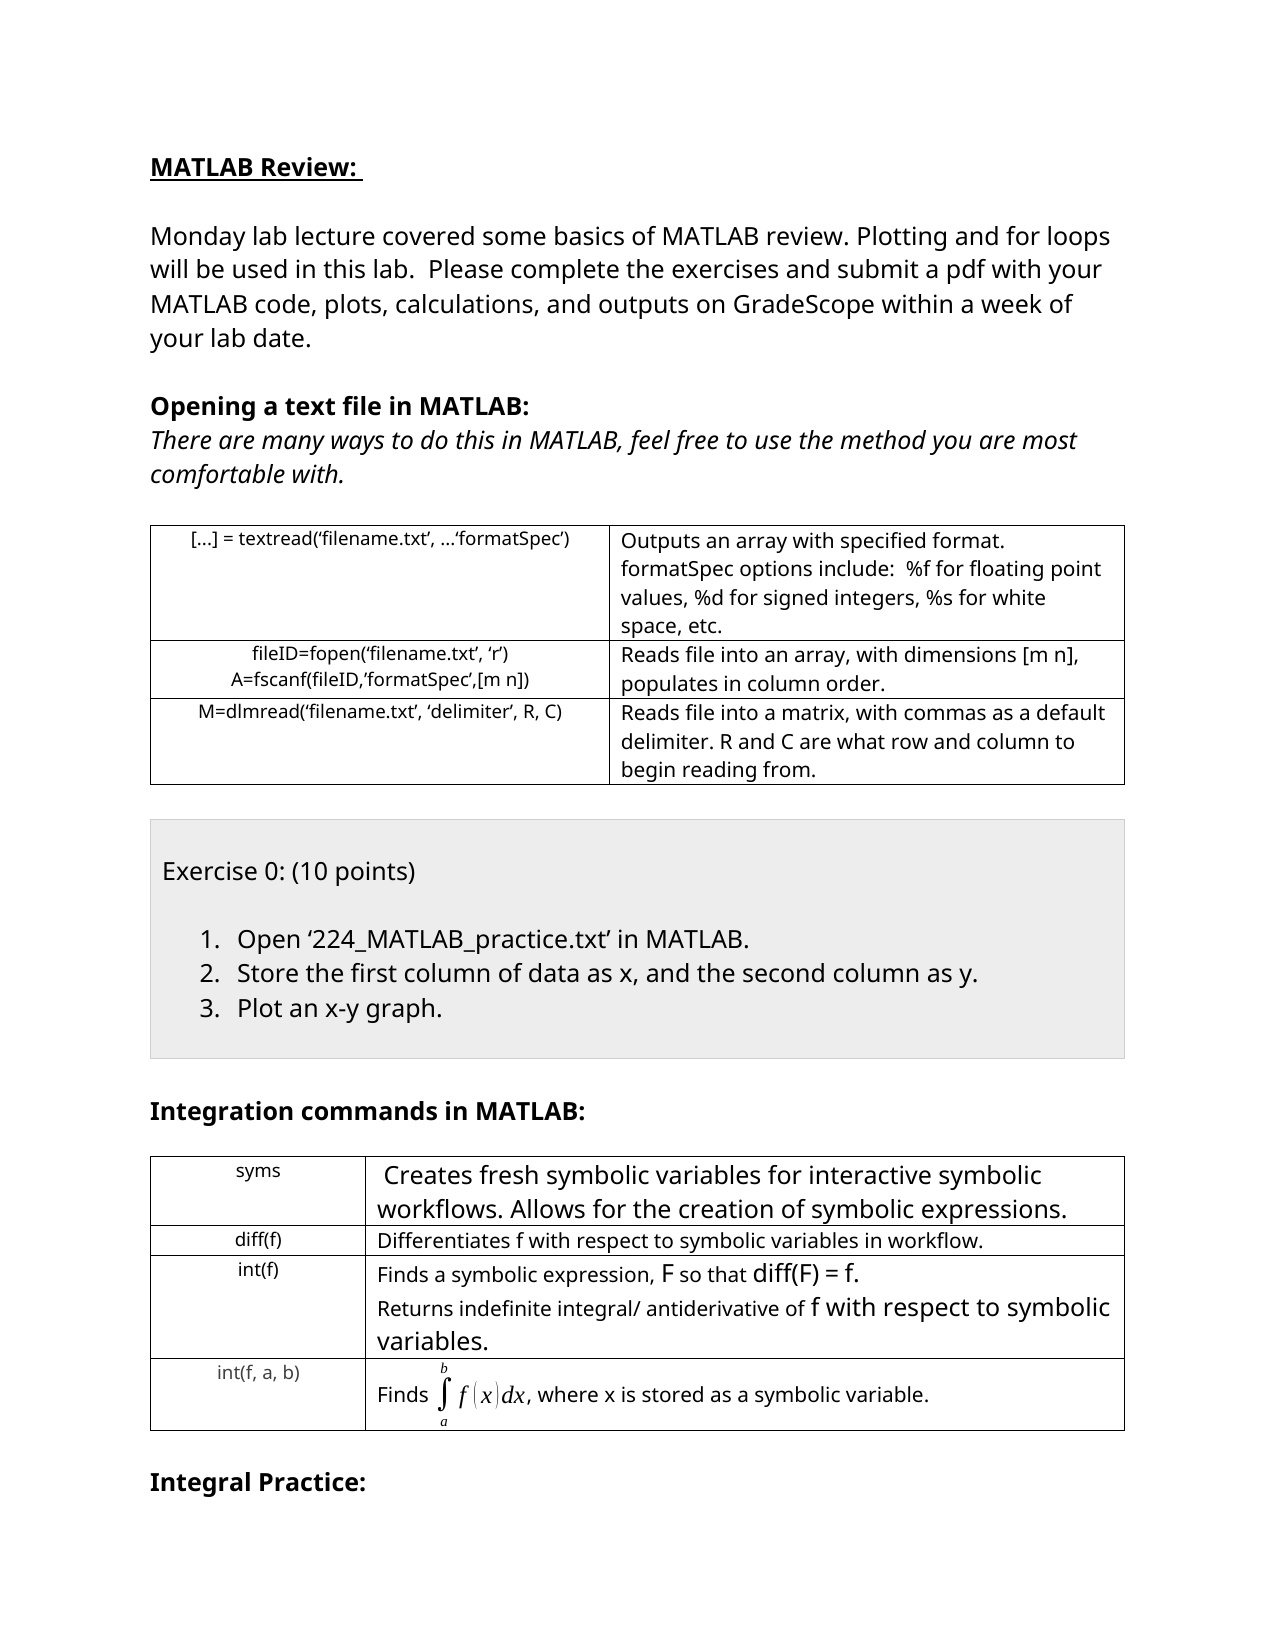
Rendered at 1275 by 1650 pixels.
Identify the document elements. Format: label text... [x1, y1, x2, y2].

text Opening a text file in MATLAB: [150, 388, 1125, 422]
table_cell diff(f) [151, 1226, 365, 1255]
table_header Creates fresh symbolic variables for interactive symbolic workflows. Allows for the creation of symbolic expressions. [366, 1157, 1124, 1225]
text There are many ways to do this in MATLAB, feel free to use the method you are most comfortable with. [150, 422, 1125, 491]
table_cell Finds , where x is stored as a symbolic variable. [366, 1359, 1124, 1430]
table_cell fileID=fopen(‘filename.txt’, ‘r’) A=fscanf(fileID,’formatSpec’,[m n]) [151, 641, 609, 697]
table_cell int(f) [151, 1256, 365, 1358]
text Monday lab lecture covered some basics of MATLAB review. Plotting and for loops will be used in this lab. Please complete the exercises and submit a pdf with your MATLAB code, plots, calculations, and outputs on GradeScope within a week of your lab date. [150, 218, 1125, 354]
table_header syms [151, 1157, 365, 1225]
table_header Exercise 0: (10 points) Open ‘224_MATLAB_practice.txt’ in MATLAB. Store the first column of data as x, and the second column as y. Plot an x-y graph. [151, 820, 1124, 1058]
table_cell Reads file into a matrix, with commas as a default delimiter. R and C are what row and column to begin reading from. [610, 699, 1124, 784]
table_header [...] = textread(‘filename.txt’, ...‘formatSpec’) [151, 526, 609, 639]
table_cell int(f, a, b) [151, 1359, 365, 1430]
table_cell Differentiates f with respect to symbolic variables in workflow. [366, 1226, 1124, 1255]
text Integral Practice: [150, 1465, 1125, 1499]
table_cell Finds a symbolic expression, F so that diff(F) = f. Returns indefinite integral/ antiderivative of f with respect to symbolic variables. [366, 1256, 1124, 1358]
table_cell Reads file into an array, with dimensions [m n], populates in column order. [610, 641, 1124, 697]
table_cell M=dlmread(‘filename.txt’, ‘delimiter’, R, C) [151, 699, 609, 784]
table_header Outputs an array with specified format. formatSpec options include: %f for floating point values, %d for signed integers, %s for white space, etc. [610, 526, 1124, 639]
text Integration commands in MATLAB: [150, 1093, 1125, 1127]
text MATLAB Review: [150, 150, 1125, 184]
